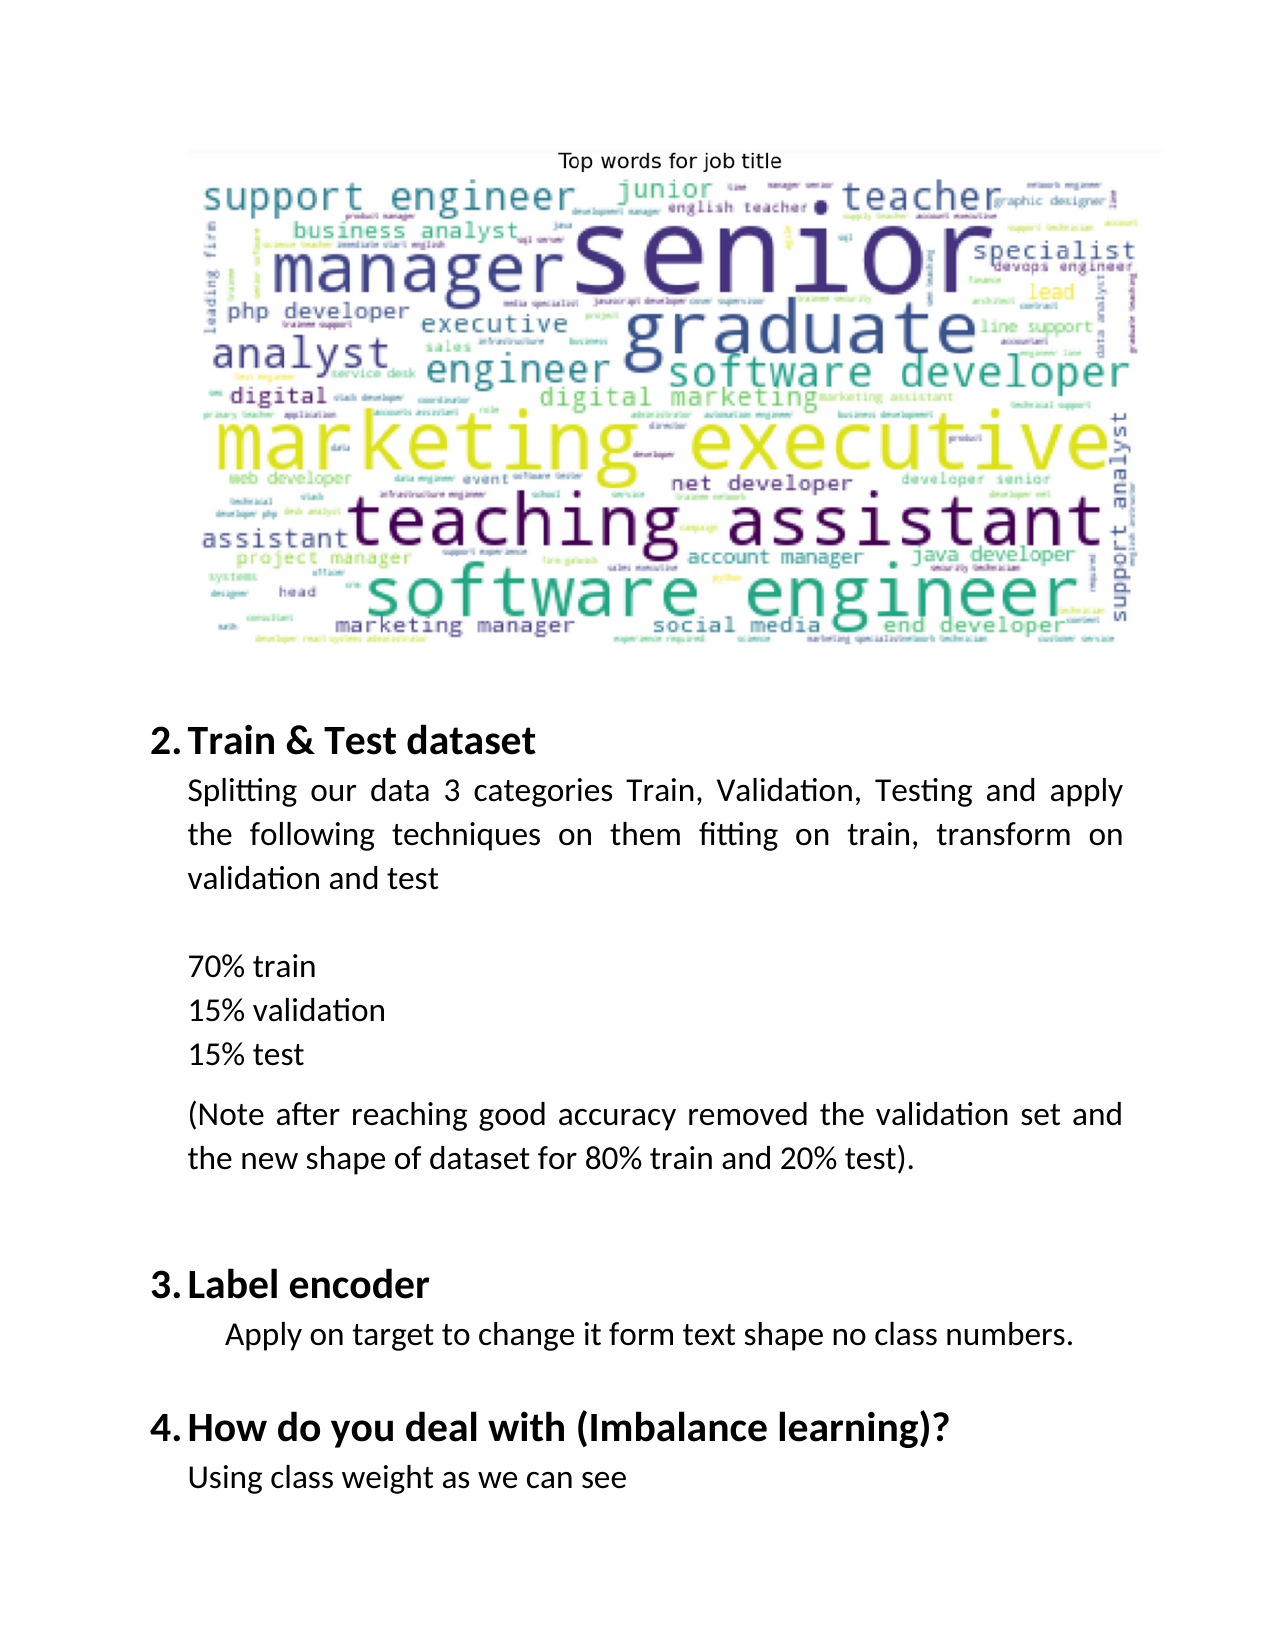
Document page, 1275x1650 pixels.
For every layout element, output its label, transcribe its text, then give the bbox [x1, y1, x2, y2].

list 15% validation [187, 989, 1125, 1029]
list Splitting our data 3 categories Train, Validation, Testing and apply the following techniques on them fitting on train, transform on validation and test [187, 769, 1125, 897]
picture [187, 150, 1163, 657]
list Using class weight as we can see [187, 1456, 1125, 1497]
text (Note after reaching good accuracy removed the validation set and the new shape of dataset for 80% train and 20% test). [187, 1093, 1125, 1178]
list 15% test [187, 1033, 1125, 1073]
list How do you deal with (Imbalance learning)? [150, 1401, 1125, 1452]
list Label encoder [150, 1258, 1125, 1309]
list Train & Test dataset [150, 714, 1125, 765]
list Apply on target to change it form text shape no class numbers. [187, 1313, 1125, 1354]
list 70% train [187, 945, 1125, 985]
